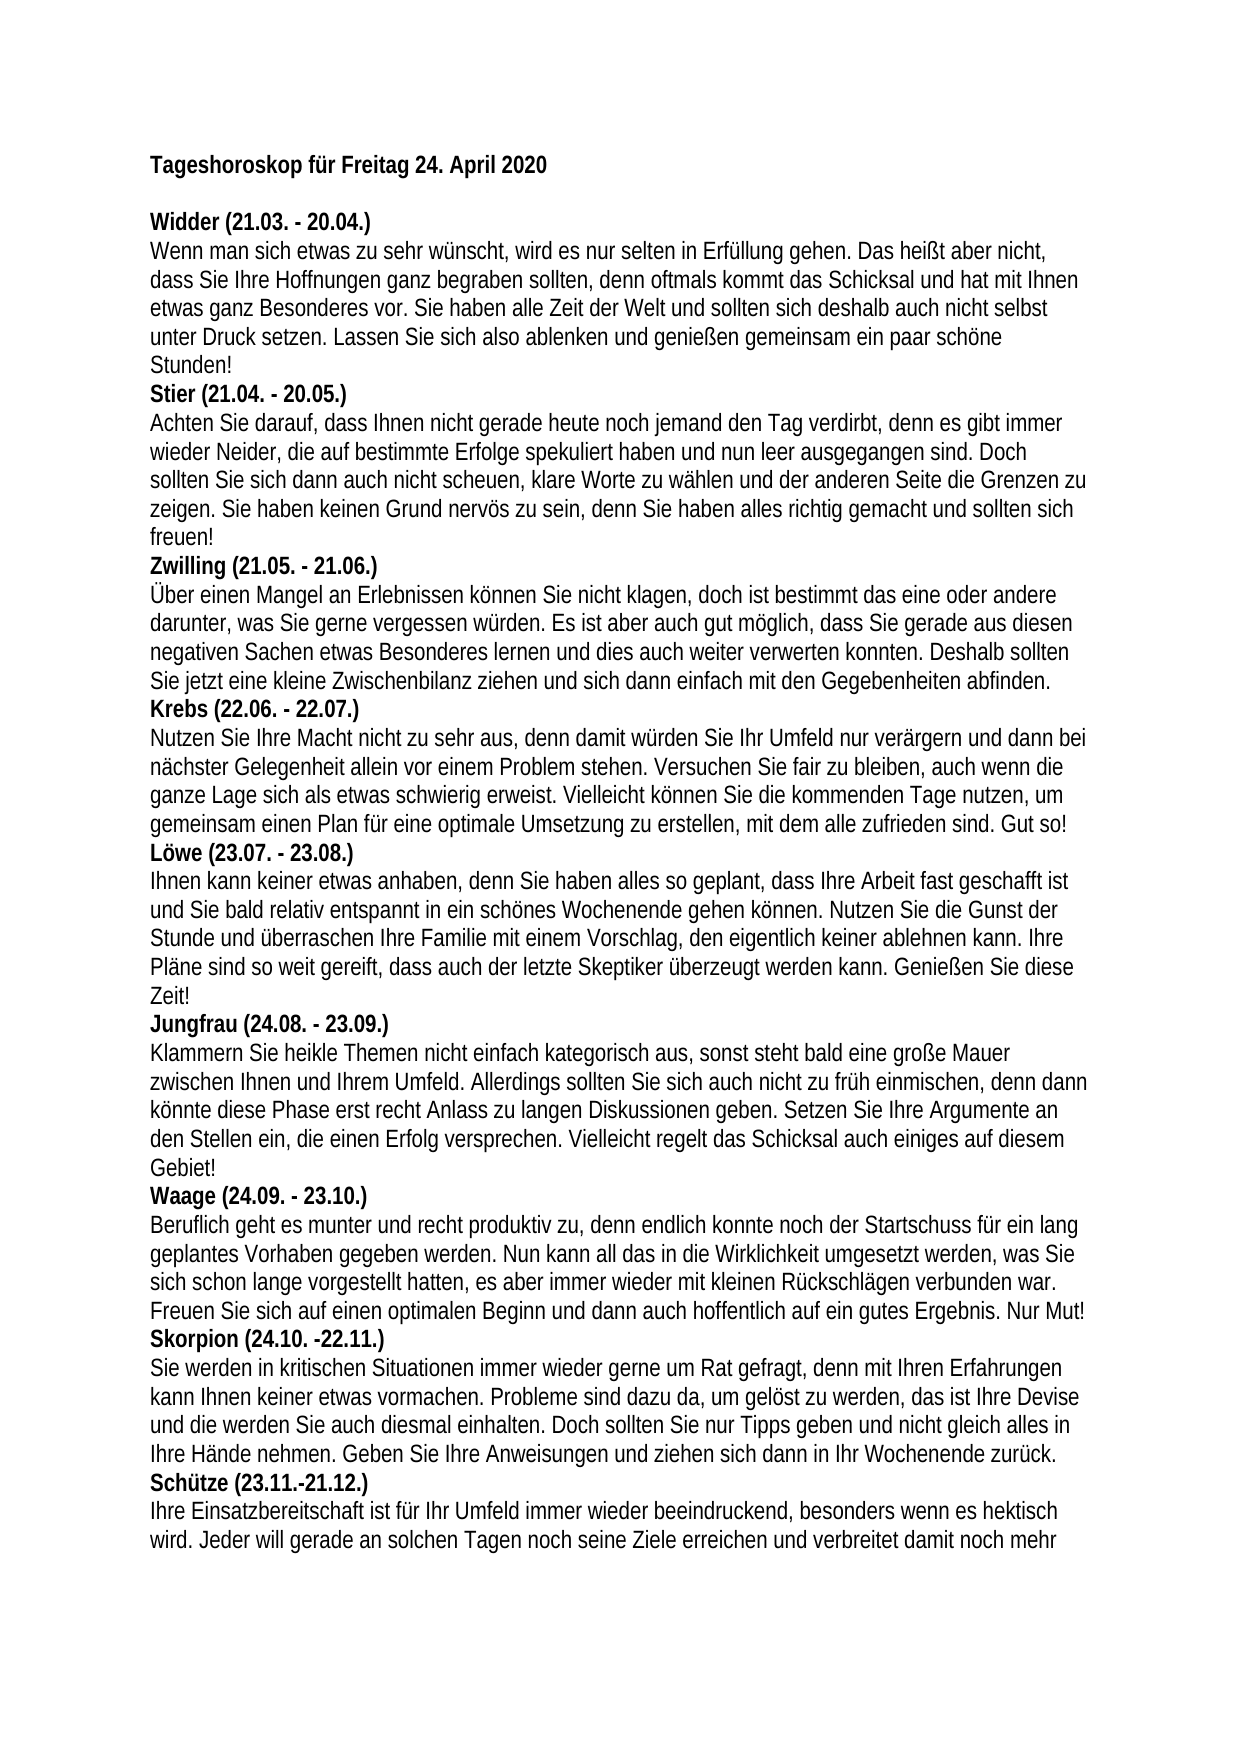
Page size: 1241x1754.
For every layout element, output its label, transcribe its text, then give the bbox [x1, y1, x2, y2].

text Über einen Mangel an Erlebnissen können Sie nicht klagen, doch ist bestimmt das eine oder andere darunter, was Sie gerne vergessen würden. Es ist aber auch gut möglich, dass Sie gerade aus diesen negativen Sachen etwas Besonderes lernen und dies auch weiter verwerten konnten. Deshalb sollten Sie jetzt eine kleine Zwischenbilanz ziehen und sich dann einfach mit den Gegebenheiten abfinden. [150, 580, 1090, 694]
text Skorpion (24.10. -22.11.) [150, 1324, 1090, 1353]
text Nutzen Sie Ihre Macht nicht zu sehr aus, denn damit würden Sie Ihr Umfeld nur verärgern und dann bei nächster Gelegenheit allein vor einem Problem stehen. Versuchen Sie fair zu bleiben, auch wenn die ganze Lage sich als etwas schwierig erweist. Vielleicht können Sie die kommenden Tage nutzen, um gemeinsam einen Plan für eine optimale Umsetzung zu erstellen, mit dem alle zufrieden sind. Gut so! [150, 723, 1090, 837]
text Schütze (23.11.-21.12.) [150, 1468, 1090, 1496]
text Achten Sie darauf, dass Ihnen nicht gerade heute noch jemand den Tag verdirbt, denn es gibt immer wieder Neider, die auf bestimmte Erfolge spekuliert haben und nun leer ausgegangen sind. Doch sollten Sie sich dann auch nicht scheuen, klare Worte zu wählen und der anderen Seite die Grenzen zu zeigen. Sie haben keinen Grund nervös zu sein, denn Sie haben alles richtig gemacht und sollten sich freuen! [150, 408, 1090, 551]
text Stier (21.04. - 20.05.) [150, 379, 1090, 408]
text Waage (24.09. - 23.10.) [150, 1181, 1090, 1210]
text Zwilling (21.05. - 21.06.) [150, 551, 1090, 580]
text Wenn man sich etwas zu sehr wünscht, wird es nur selten in Erfüllung gehen. Das heißt aber nicht, dass Sie Ihre Hoffnungen ganz begraben sollten, denn oftmals kommt das Schicksal und hat mit Ihnen etwas ganz Besonderes vor. Sie haben alle Zeit der Welt und sollten sich deshalb auch nicht selbst unter Druck setzen. Lassen Sie sich also ablenken und genießen gemeinsam ein paar schöne Stunden! [150, 236, 1090, 379]
text Tageshoroskop für Freitag 24. April 2020 [150, 150, 1090, 179]
text Ihnen kann keiner etwas anhaben, denn Sie haben alles so geplant, dass Ihre Arbeit fast geschafft ist und Sie bald relativ entspannt in ein schönes Wochenende gehen können. Nutzen Sie die Gunst der Stunde und überraschen Ihre Familie mit einem Vorschlag, den eigentlich keiner ablehnen kann. Ihre Pläne sind so weit gereift, dass auch der letzte Skeptiker überzeugt werden kann. Genießen Sie diese Zeit! [150, 866, 1090, 1009]
text Sie werden in kritischen Situationen immer wieder gerne um Rat gefragt, denn mit Ihren Erfahrungen kann Ihnen keiner etwas vormachen. Probleme sind dazu da, um gelöst zu werden, das ist Ihre Devise und die werden Sie auch diesmal einhalten. Doch sollten Sie nur Tipps geben und nicht gleich alles in Ihre Hände nehmen. Geben Sie Ihre Anweisungen und ziehen sich dann in Ihr Wochenende zurück. [150, 1353, 1090, 1468]
text Krebs (22.06. - 22.07.) [150, 694, 1090, 723]
text Beruflich geht es munter und recht produktiv zu, denn endlich konnte noch der Startschuss für ein lang geplantes Vorhaben gegeben werden. Nun kann all das in die Wirklichkeit umgesetzt werden, was Sie sich schon lange vorgestellt hatten, es aber immer wieder mit kleinen Rückschlägen verbunden war. Freuen Sie sich auf einen optimalen Beginn und dann auch hoffentlich auf ein gutes Ergebnis. Nur Mut! [150, 1210, 1090, 1324]
text Widder (21.03. - 20.04.) [150, 207, 1090, 236]
text Jungfrau (24.08. - 23.09.) [150, 1009, 1090, 1038]
text Klammern Sie heikle Themen nicht einfach kategorisch aus, sonst steht bald eine große Mauer zwischen Ihnen und Ihrem Umfeld. Allerdings sollten Sie sich auch nicht zu früh einmischen, denn dann könnte diese Phase erst recht Anlass zu langen Diskussionen geben. Setzen Sie Ihre Argumente an den Stellen ein, die einen Erfolg versprechen. Vielleicht regelt das Schicksal auch einiges auf diesem Gebiet! [150, 1038, 1090, 1181]
text Löwe (23.07. - 23.08.) [150, 837, 1090, 866]
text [150, 1496, 1090, 1554]
